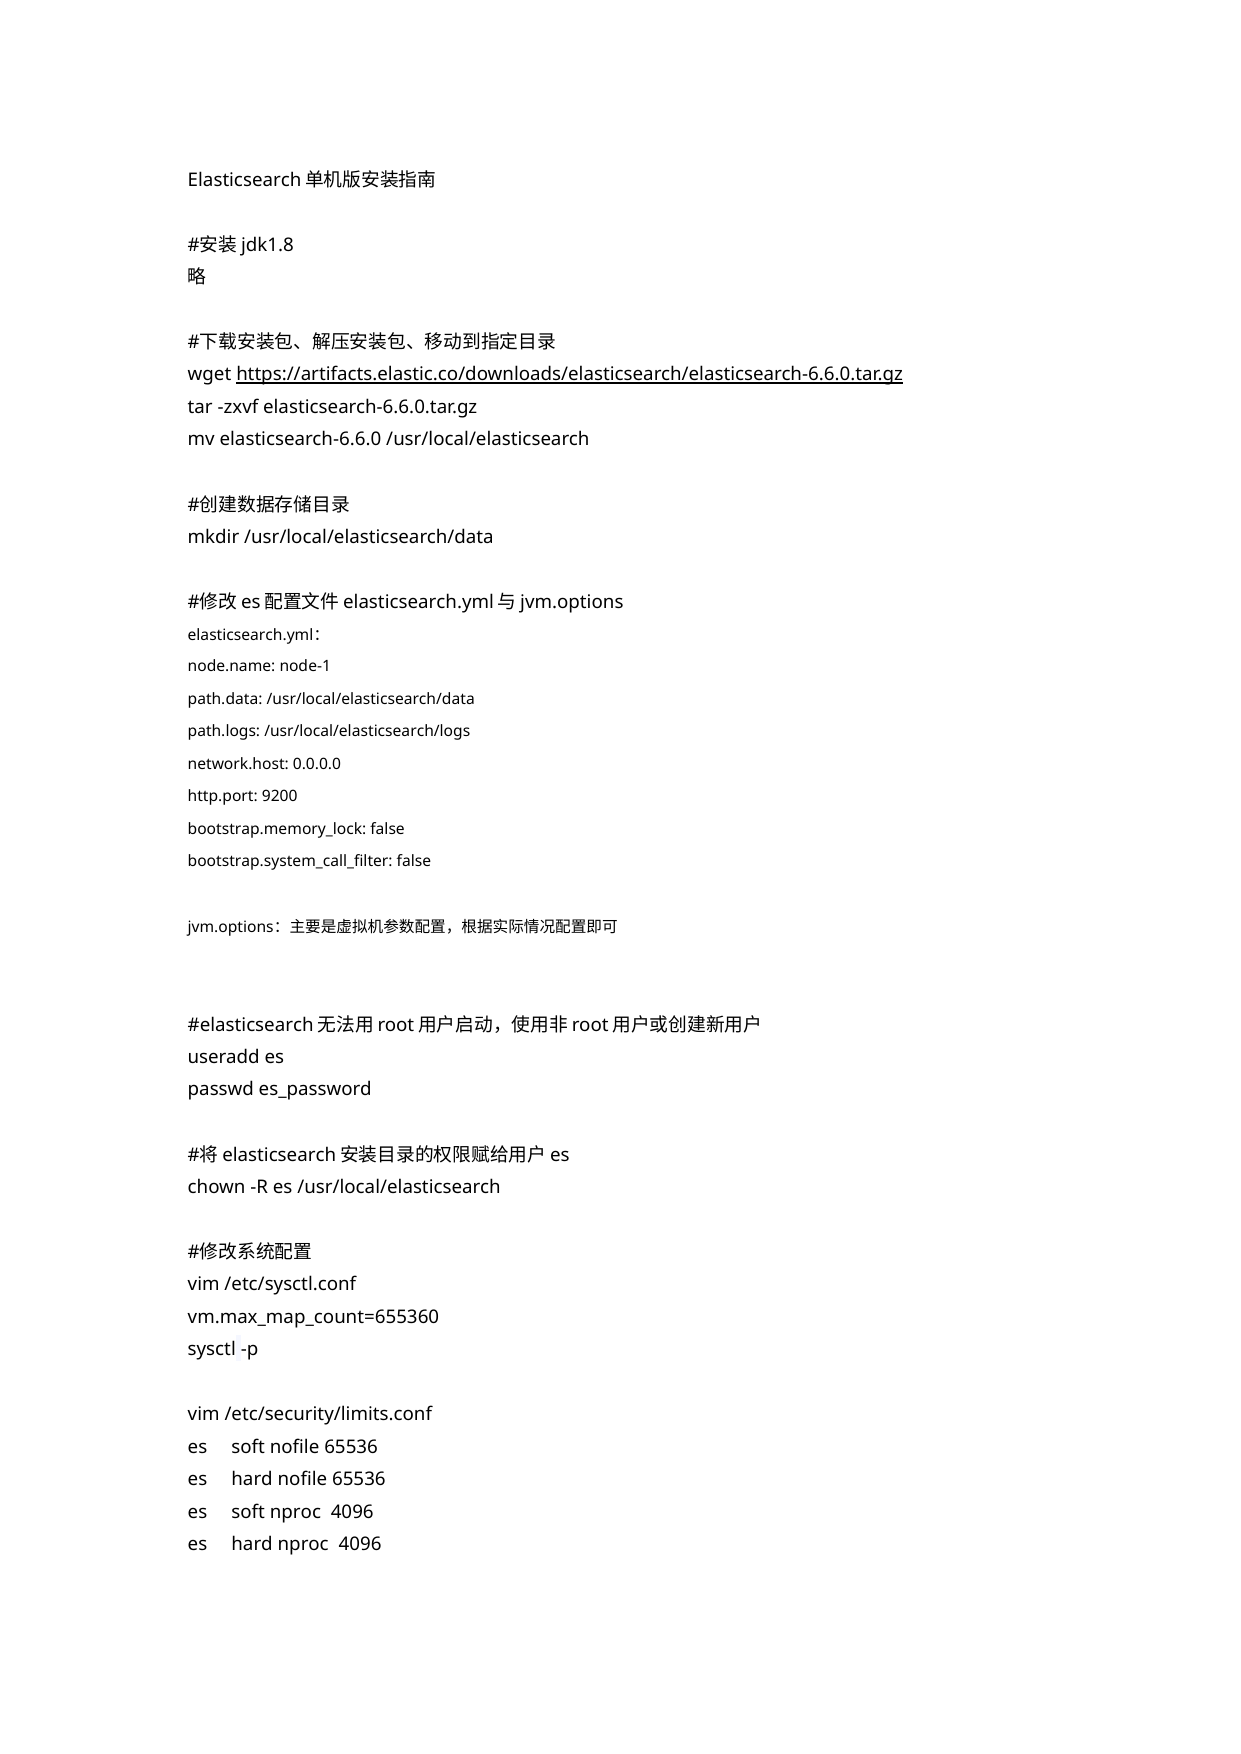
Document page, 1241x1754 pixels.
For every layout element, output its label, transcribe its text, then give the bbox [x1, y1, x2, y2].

text network.host: 0.0.0.0 [187, 747, 1053, 779]
text Elasticsearch单机版安装指南 [187, 162, 1053, 194]
text #创建数据存储目录 [187, 487, 1053, 519]
text tar -zxvf elasticsearch-6.6.0.tar.gz [187, 389, 1053, 422]
text #修改es配置文件elasticsearch.yml与jvm.options [187, 584, 1053, 617]
text es soft nproc 4096 [187, 1494, 1053, 1527]
text es hard nofile 65536 [187, 1462, 1053, 1494]
text mv elasticsearch-6.6.0 /usr/local/elasticsearch [187, 422, 1053, 454]
text 略 [187, 259, 1053, 292]
text wget https://artifacts.elastic.co/downloads/elasticsearch/elasticsearch-6.6.0.tar.gz [187, 357, 1053, 389]
text es hard nproc 4096 [187, 1527, 1053, 1559]
text node.name: node-1 [187, 649, 1053, 682]
text jvm.options：主要是虚拟机参数配置，根据实际情况配置即可 [187, 909, 1053, 942]
text vm.max_map_count=655360 [187, 1299, 1053, 1332]
text sysctl -p [187, 1332, 1053, 1364]
text #elasticsearch无法用root用户启动，使用非root用户或创建新用户 [187, 1007, 1053, 1039]
text vim /etc/sysctl.conf [187, 1267, 1053, 1299]
text es soft nofile 65536 [187, 1429, 1053, 1462]
text path.data: /usr/local/elasticsearch/data [187, 682, 1053, 714]
text #将elasticsearch安装目录的权限赋给用户es [187, 1137, 1053, 1169]
text #下载安装包、解压安装包、移动到指定目录 [187, 324, 1053, 357]
text mkdir /usr/local/elasticsearch/data [187, 519, 1053, 552]
text passwd es_password [187, 1072, 1053, 1104]
text elasticsearch.yml： [187, 617, 1053, 649]
text chown -R es /usr/local/elasticsearch [187, 1169, 1053, 1202]
text useradd es [187, 1039, 1053, 1072]
text path.logs: /usr/local/elasticsearch/logs [187, 714, 1053, 747]
text http.port: 9200 [187, 779, 1053, 812]
text vim /etc/security/limits.conf [187, 1397, 1053, 1429]
text #修改系统配置 [187, 1234, 1053, 1267]
text #安装jdk1.8 [187, 227, 1053, 259]
text bootstrap.memory_lock: false [187, 812, 1053, 844]
text bootstrap.system_call_filter: false [187, 844, 1053, 877]
